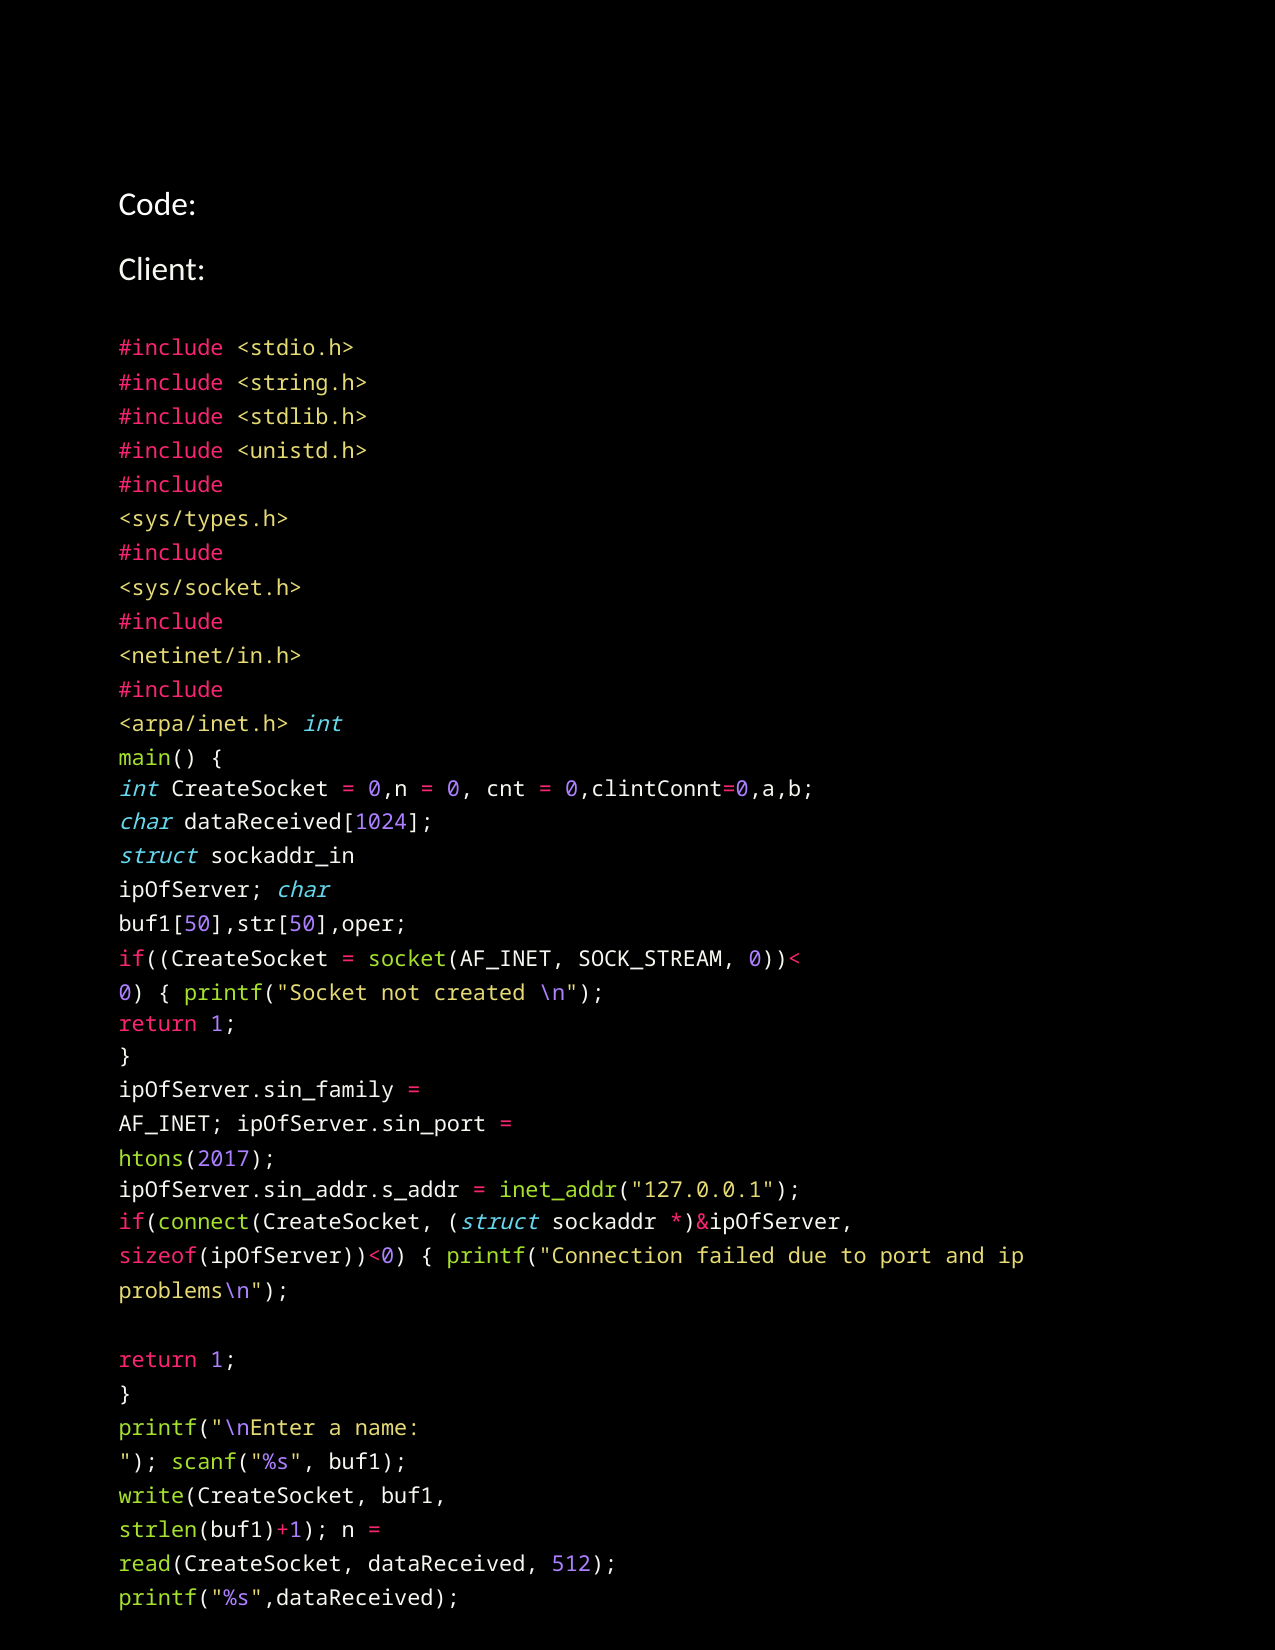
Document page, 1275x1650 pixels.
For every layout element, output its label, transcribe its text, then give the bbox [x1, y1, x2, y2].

text } [118, 1040, 1275, 1070]
text ipOfServer.sin_family = AF_INET; ipOfServer.sin_port = htons(2017); [118, 1074, 528, 1172]
text printf("\nEnter a name: "); scanf("%s", buf1); [118, 1411, 445, 1475]
text #include <stdio.h> #include <string.h> #include <stdlib.h> #include <unistd.h> #include <sys/types.h> #include <sys/socket.h> #include <netinet/in.h> #include <arpa/inet.h> int main() { [118, 332, 395, 772]
text Code: [118, 183, 1275, 224]
text char dataReceived[1024]; struct sockaddr_in ipOfServer; char buf1[50],str[50],oper; [118, 806, 479, 938]
text if((CreateSocket = socket(AF_INET, SOCK_STREAM, 0))< 0) { printf("Socket not created \n"); [118, 943, 806, 1007]
text return 1; [118, 1011, 1275, 1036]
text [118, 1480, 626, 1612]
text ipOfServer.sin_addr.s_addr = inet_addr("127.0.0.1"); [118, 1177, 1275, 1202]
text return 1; [118, 1344, 1275, 1373]
text Client: [118, 247, 1275, 288]
text if(connect(CreateSocket, (struct sockaddr *)&ipOfServer, sizeof(ipOfServer))<0) { printf("Connection failed due to port and ip problems\n"); [118, 1206, 1095, 1304]
text int CreateSocket = 0,n = 0, cnt = 0,clintConnt=0,a,b; [118, 776, 1275, 802]
text } [118, 1378, 1275, 1407]
